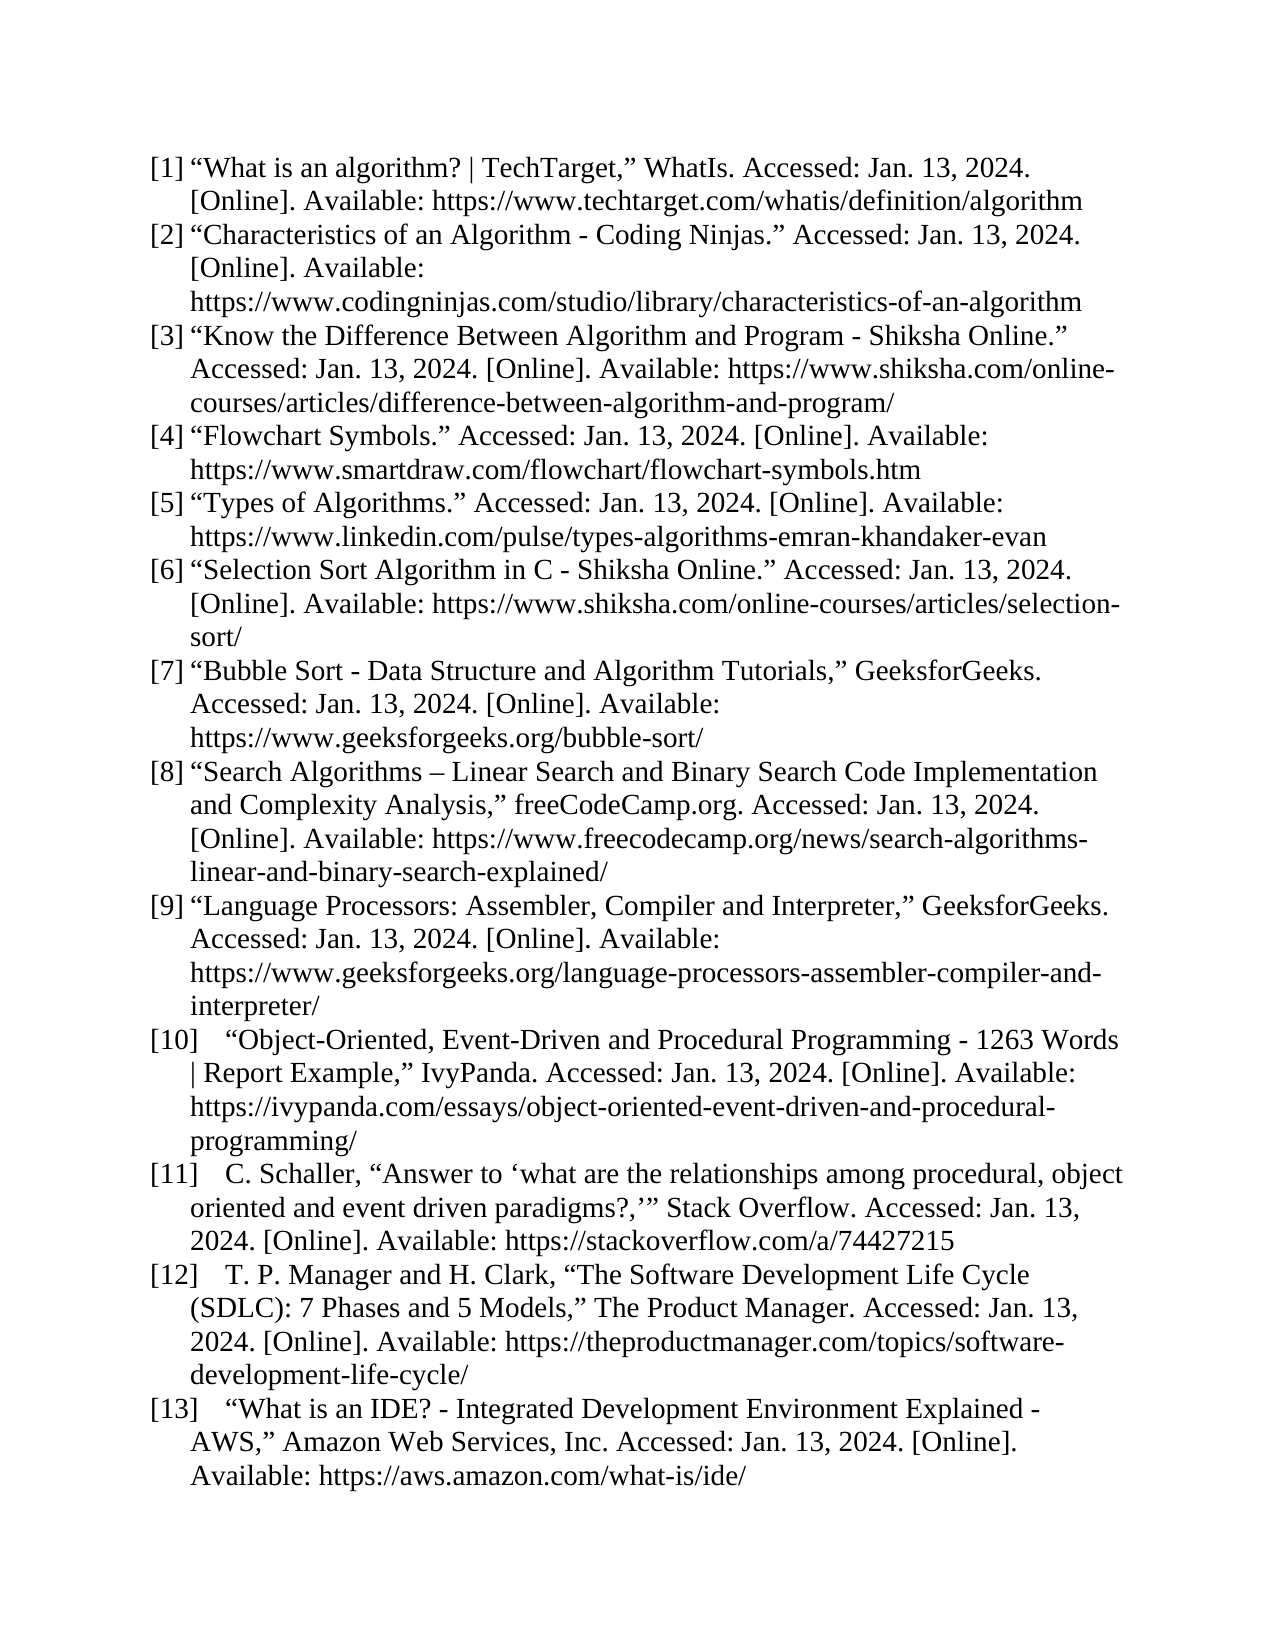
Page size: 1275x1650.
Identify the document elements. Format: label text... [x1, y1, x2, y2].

text [6] “Selection Sort Algorithm in C - Shiksha Online.” Accessed: Jan. 13, 2024. [Online]. Available: https://www.shiksha.com/online-courses/articles/selection-sort/ [150, 552, 1125, 653]
text [2] “Characteristics of an Algorithm - Coding Ninjas.” Accessed: Jan. 13, 2024. [Online]. Available: https://www.codingninjas.com/studio/library/characteristics-of-an-algorithm [150, 217, 1125, 318]
text [13] “What is an IDE? - Integrated Development Environment Explained - AWS,” Amazon Web Services, Inc. Accessed: Jan. 13, 2024. [Online]. Available: https://aws.amazon.com/what-is/ide/ [150, 1391, 1125, 1492]
text [7] “Bubble Sort - Data Structure and Algorithm Tutorials,” GeeksforGeeks. Accessed: Jan. 13, 2024. [Online]. Available: https://www.geeksforgeeks.org/bubble-sort/ [150, 653, 1125, 754]
text [8] “Search Algorithms – Linear Search and Binary Search Code Implementation and Complexity Analysis,” freeCodeCamp.org. Accessed: Jan. 13, 2024. [Online]. Available: https://www.freecodecamp.org/news/search-algorithms-linear-and-binary-search-explained/ [150, 754, 1125, 888]
text [11] C. Schaller, “Answer to ‘what are the relationships among procedural, object oriented and event driven paradigms?,’” Stack Overflow. Accessed: Jan. 13, 2024. [Online]. Available: https://stackoverflow.com/a/74427215 [150, 1156, 1125, 1257]
text [1] “What is an algorithm? | TechTarget,” WhatIs. Accessed: Jan. 13, 2024. [Online]. Available: https://www.techtarget.com/whatis/definition/algorithm [150, 150, 1125, 217]
text [4] “Flowchart Symbols.” Accessed: Jan. 13, 2024. [Online]. Available: https://www.smartdraw.com/flowchart/flowchart-symbols.htm [150, 418, 1125, 485]
text [5] “Types of Algorithms.” Accessed: Jan. 13, 2024. [Online]. Available: https://www.linkedin.com/pulse/types-algorithms-emran-khandaker-evan [150, 485, 1125, 552]
text [3] “Know the Difference Between Algorithm and Program - Shiksha Online.” Accessed: Jan. 13, 2024. [Online]. Available: https://www.shiksha.com/online-courses/articles/difference-between-algorithm-and-program/ [150, 318, 1125, 418]
text [12] T. P. Manager and H. Clark, “The Software Development Life Cycle (SDLC): 7 Phases and 5 Models,” The Product Manager. Accessed: Jan. 13, 2024. [Online]. Available: https://theproductmanager.com/topics/software-development-life-cycle/ [150, 1257, 1125, 1391]
text [9] “Language Processors: Assembler, Compiler and Interpreter,” GeeksforGeeks. Accessed: Jan. 13, 2024. [Online]. Available: https://www.geeksforgeeks.org/language-processors-assembler-compiler-and-interpreter/ [150, 888, 1125, 1022]
text [10] “Object-Oriented, Event-Driven and Procedural Programming - 1263 Words | Report Example,” IvyPanda. Accessed: Jan. 13, 2024. [Online]. Available: https://ivypanda.com/essays/object-oriented-event-driven-and-procedural-programming/ [150, 1022, 1125, 1156]
